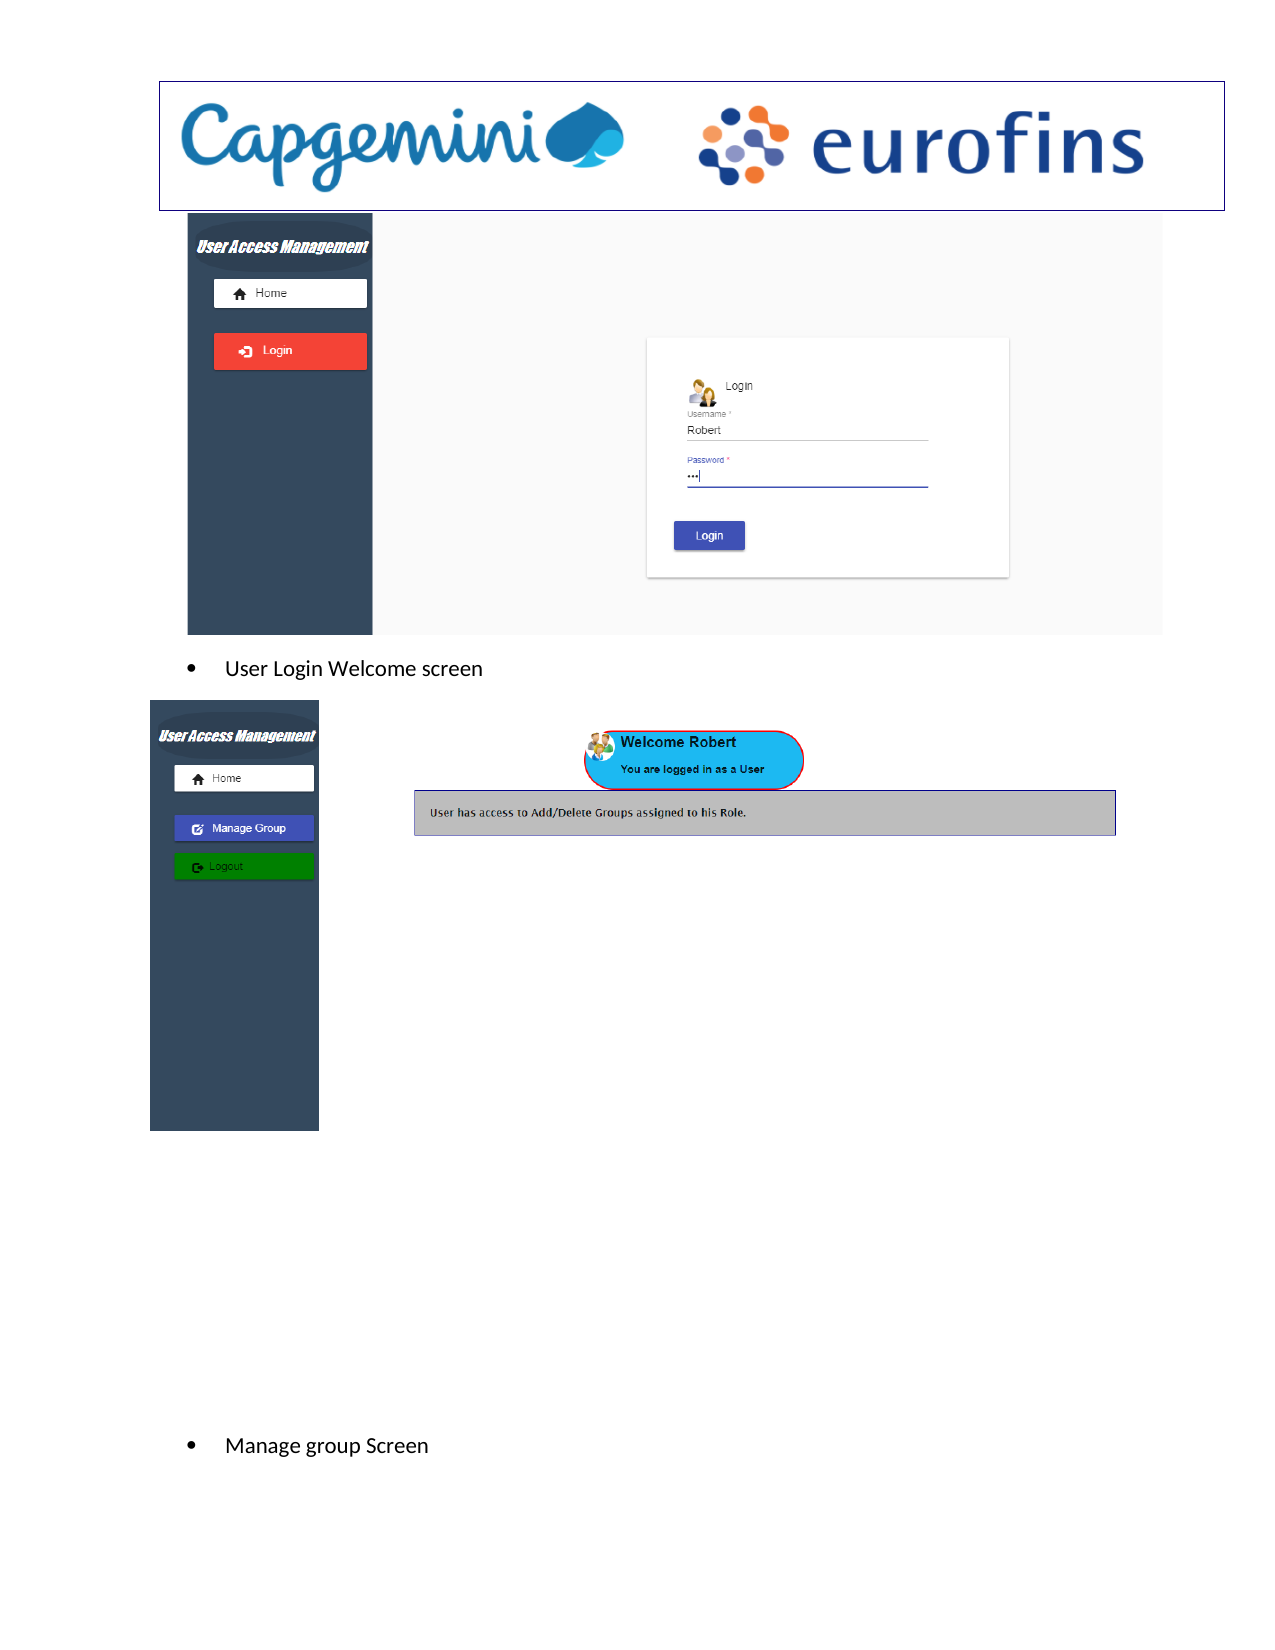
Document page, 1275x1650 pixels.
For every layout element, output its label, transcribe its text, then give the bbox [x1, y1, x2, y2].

list User Login Welcome screen [187, 654, 1125, 682]
list Manage group Screen [187, 1431, 1125, 1459]
picture [150, 700, 1125, 1131]
picture [150, 75, 1233, 635]
